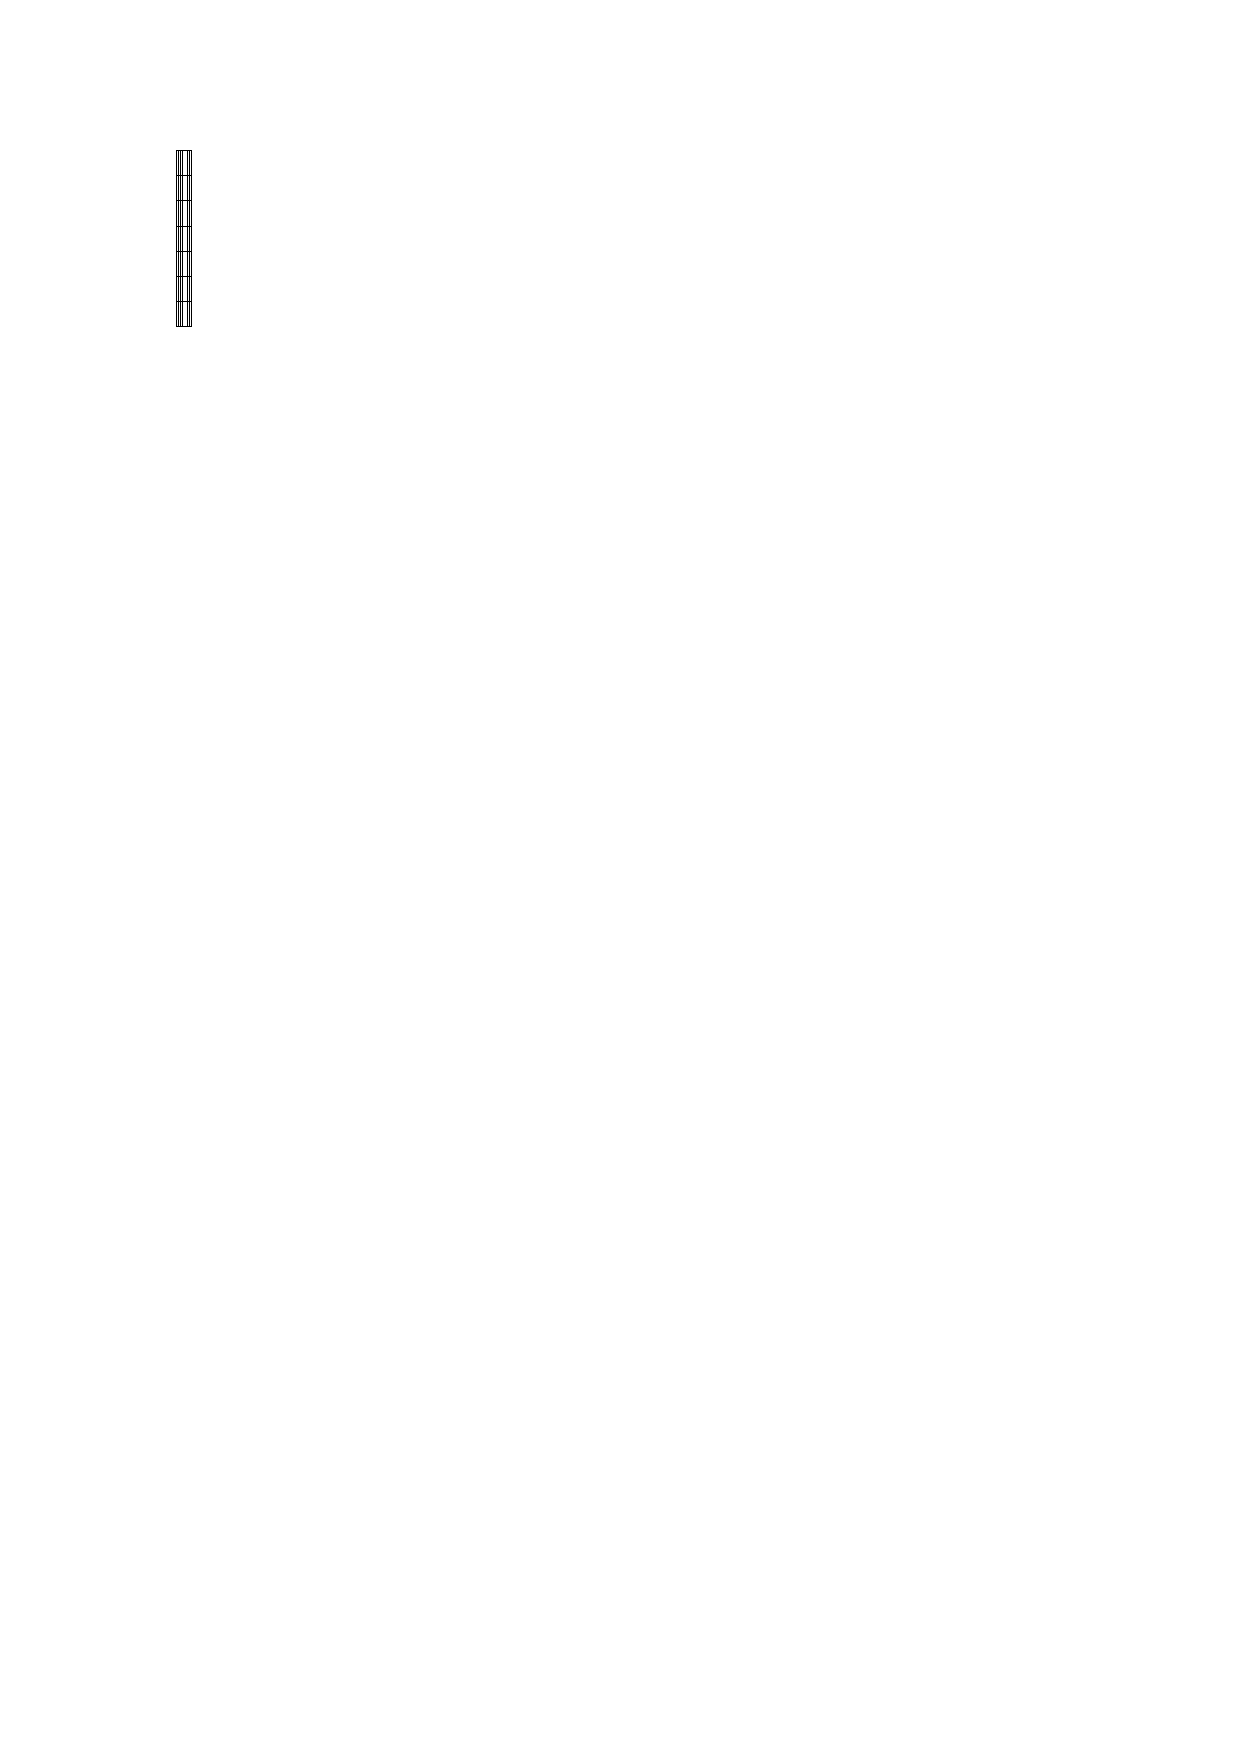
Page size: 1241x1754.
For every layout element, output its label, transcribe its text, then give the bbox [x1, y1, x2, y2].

table_cell [183, 252, 187, 276]
table_cell [183, 201, 187, 226]
table_cell [183, 227, 187, 251]
table_cell [183, 176, 187, 200]
table_cell [183, 302, 187, 326]
table_cell [183, 277, 187, 301]
